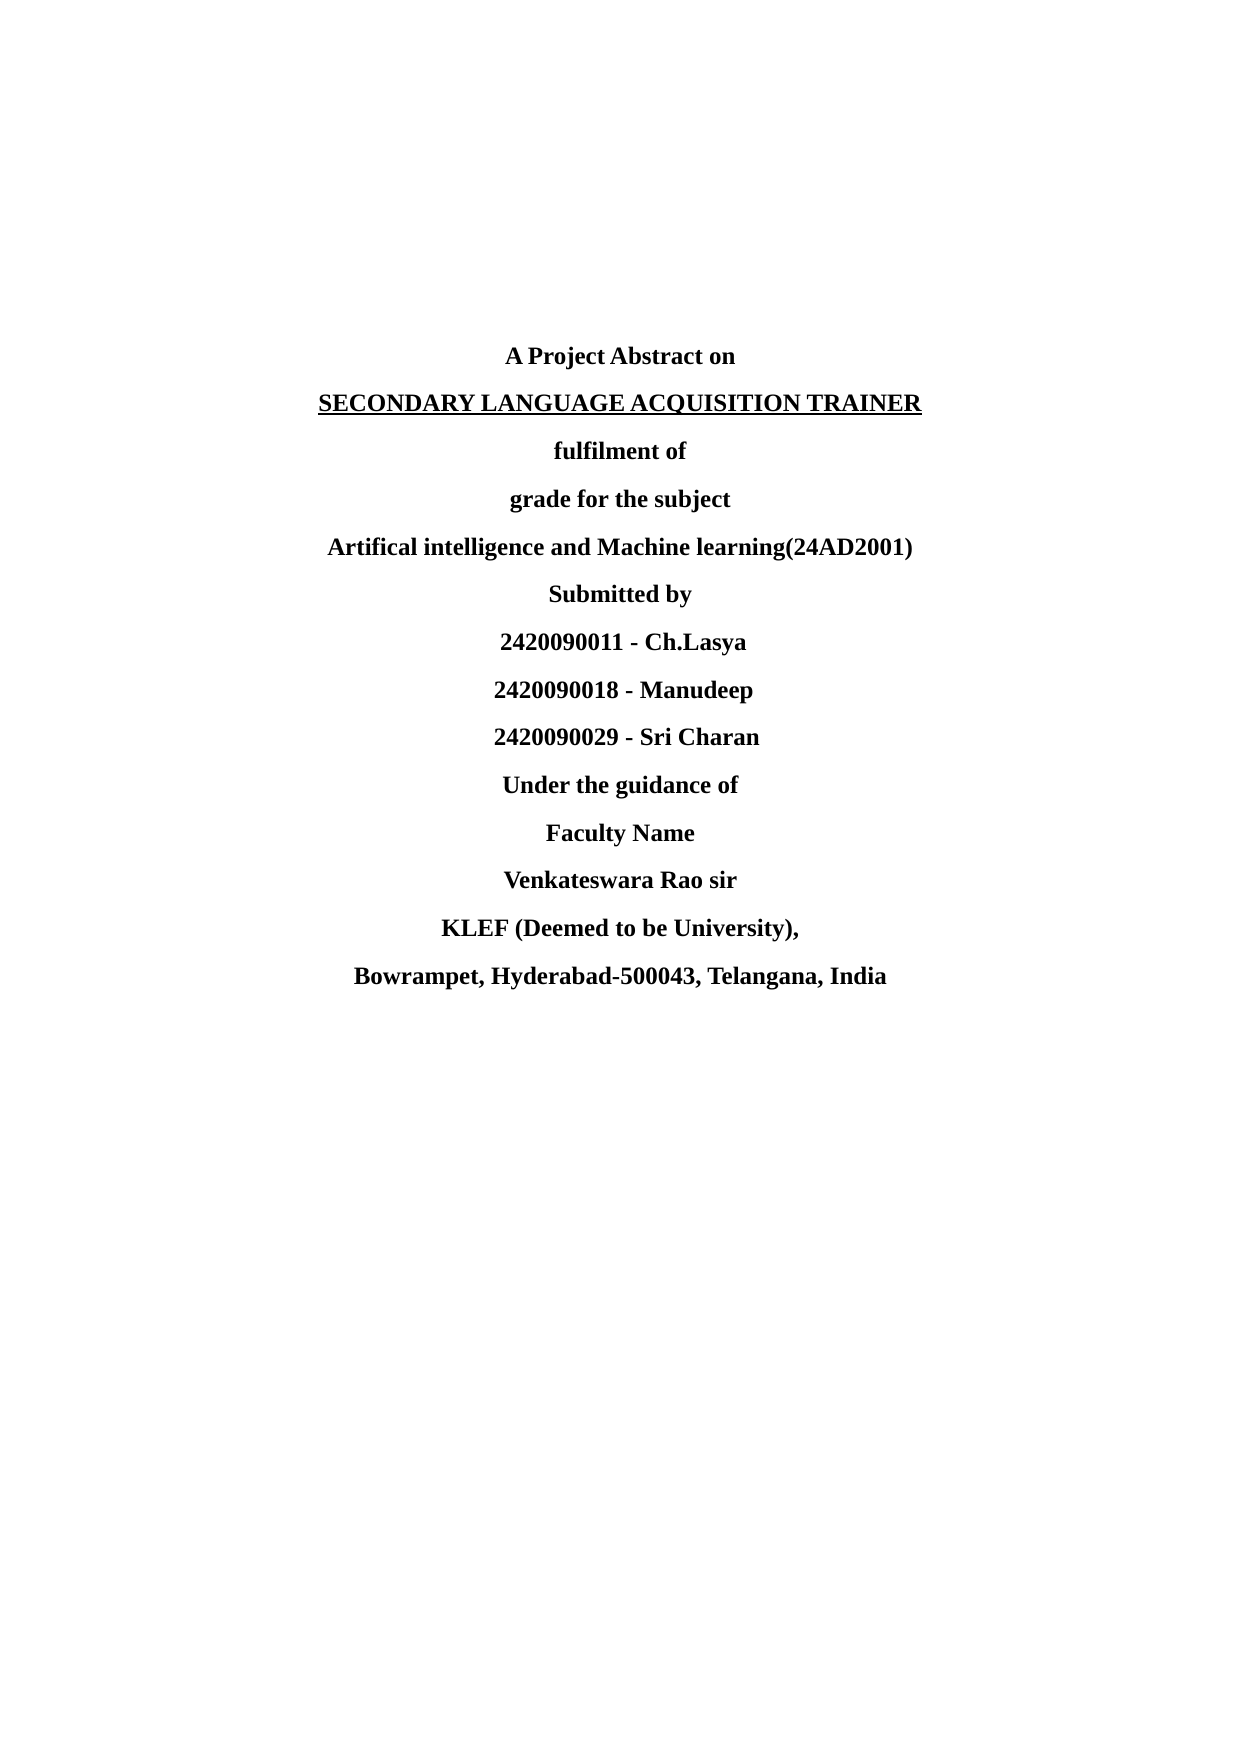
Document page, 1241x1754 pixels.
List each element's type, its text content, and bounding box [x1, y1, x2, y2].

text 2420090011 - Ch.Lasya [150, 627, 1090, 656]
text 2420090029 - Sri Charan [150, 722, 1090, 751]
text Artifical intelligence and Machine learning(24AD2001) [150, 532, 1090, 560]
text A Project Abstract on [150, 341, 1090, 369]
text SECONDARY LANGUAGE ACQUISITION TRAINER [150, 388, 1090, 417]
text grade for the subject [150, 484, 1090, 513]
text 2420090018 - Manudeep [150, 675, 1090, 703]
text Faculty Name [150, 818, 1090, 847]
text Submitted by [150, 579, 1090, 608]
text fulfilment of [150, 436, 1090, 465]
text KLEF (Deemed to be University), [150, 913, 1090, 942]
text Venkateswara Rao sir [150, 866, 1090, 894]
text Bowrampet, Hyderabad-500043, Telangana, India [150, 961, 1090, 990]
text Under the guidance of [150, 770, 1090, 799]
